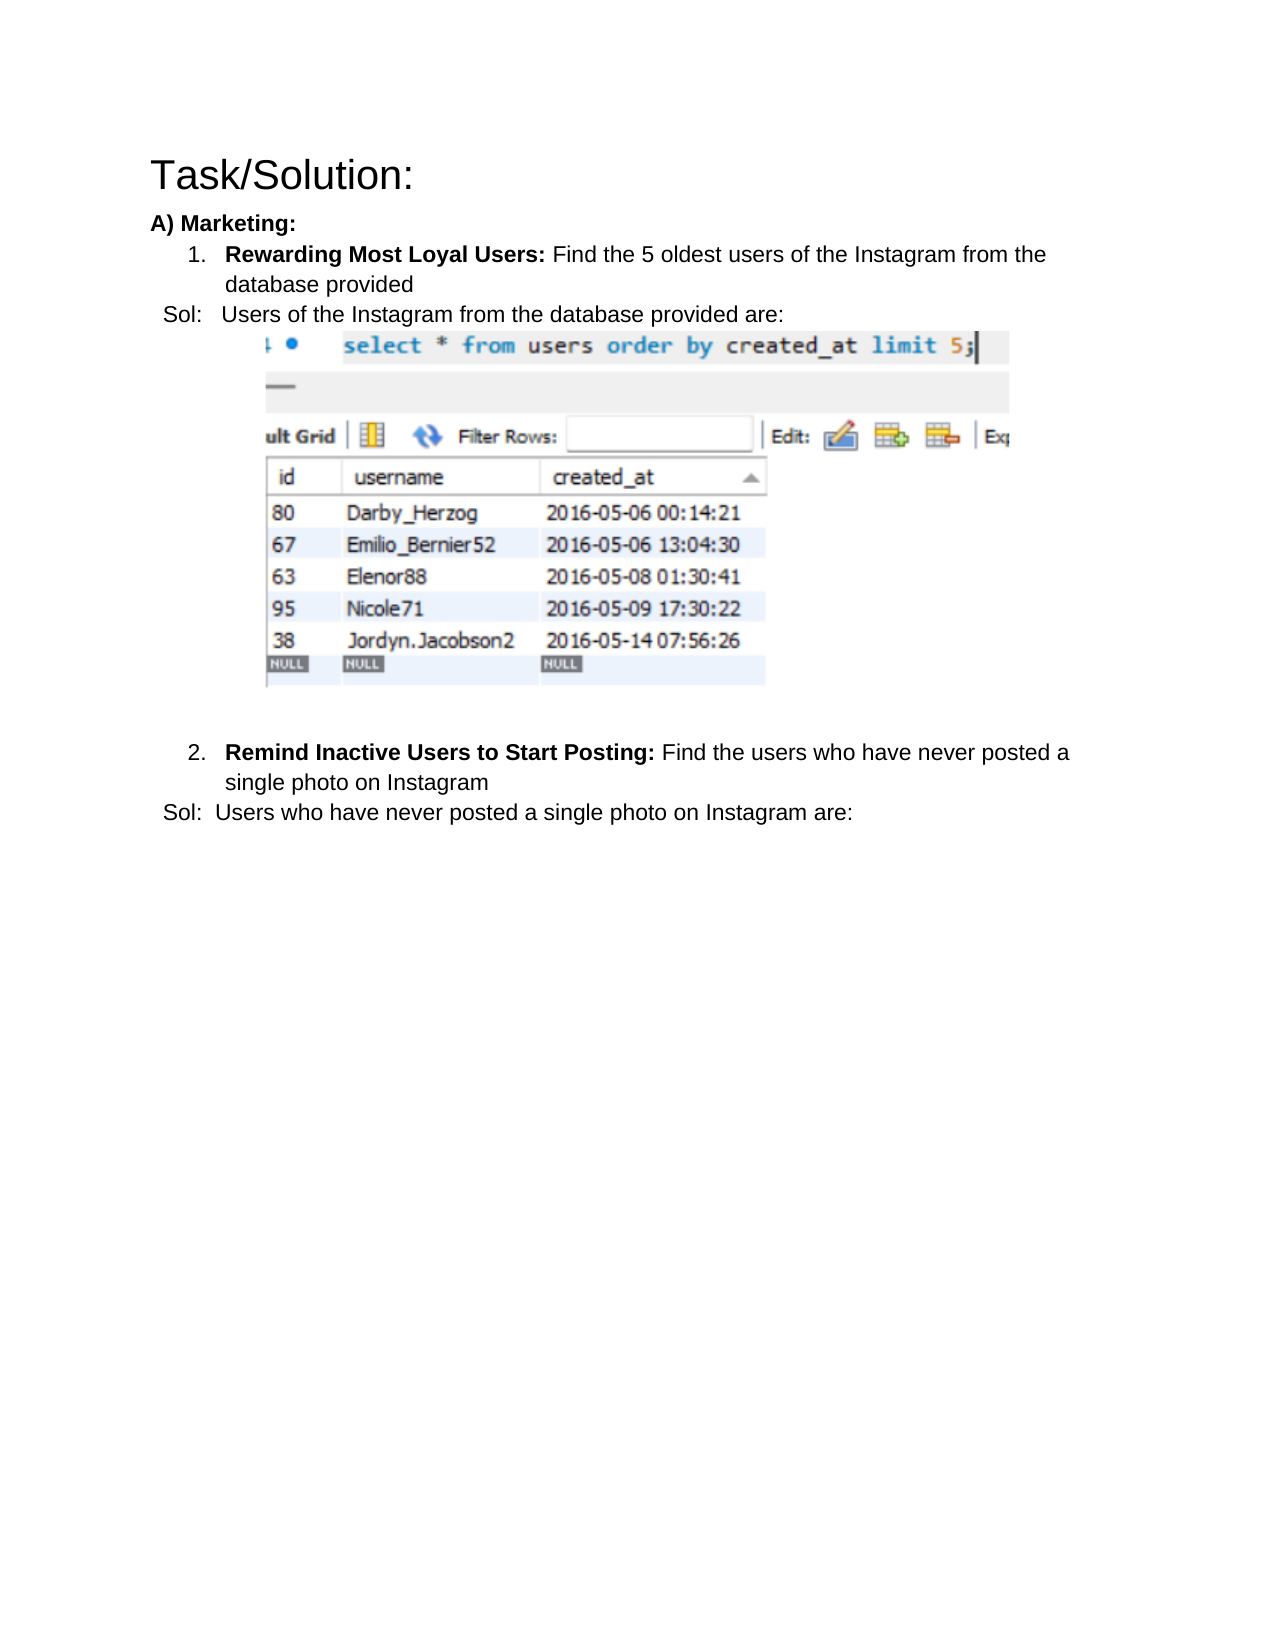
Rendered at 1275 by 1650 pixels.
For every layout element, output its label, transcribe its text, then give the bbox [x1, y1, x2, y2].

list Remind Inactive Users to Start Posting: Find the users who have never posted a single photo on Instagram [187, 738, 1125, 795]
subtitle Task/Solution: [150, 150, 1125, 198]
picture [265, 331, 1010, 705]
text Sol: Users of the Instagram from the database provided are: [150, 301, 1125, 327]
text A) Marketing: [150, 210, 1125, 237]
list Rewarding Most Loyal Users: Find the 5 oldest users of the Instagram from the database provided [187, 241, 1125, 297]
text Sol: Users who have never posted a single photo on Instagram are: [150, 799, 1125, 825]
